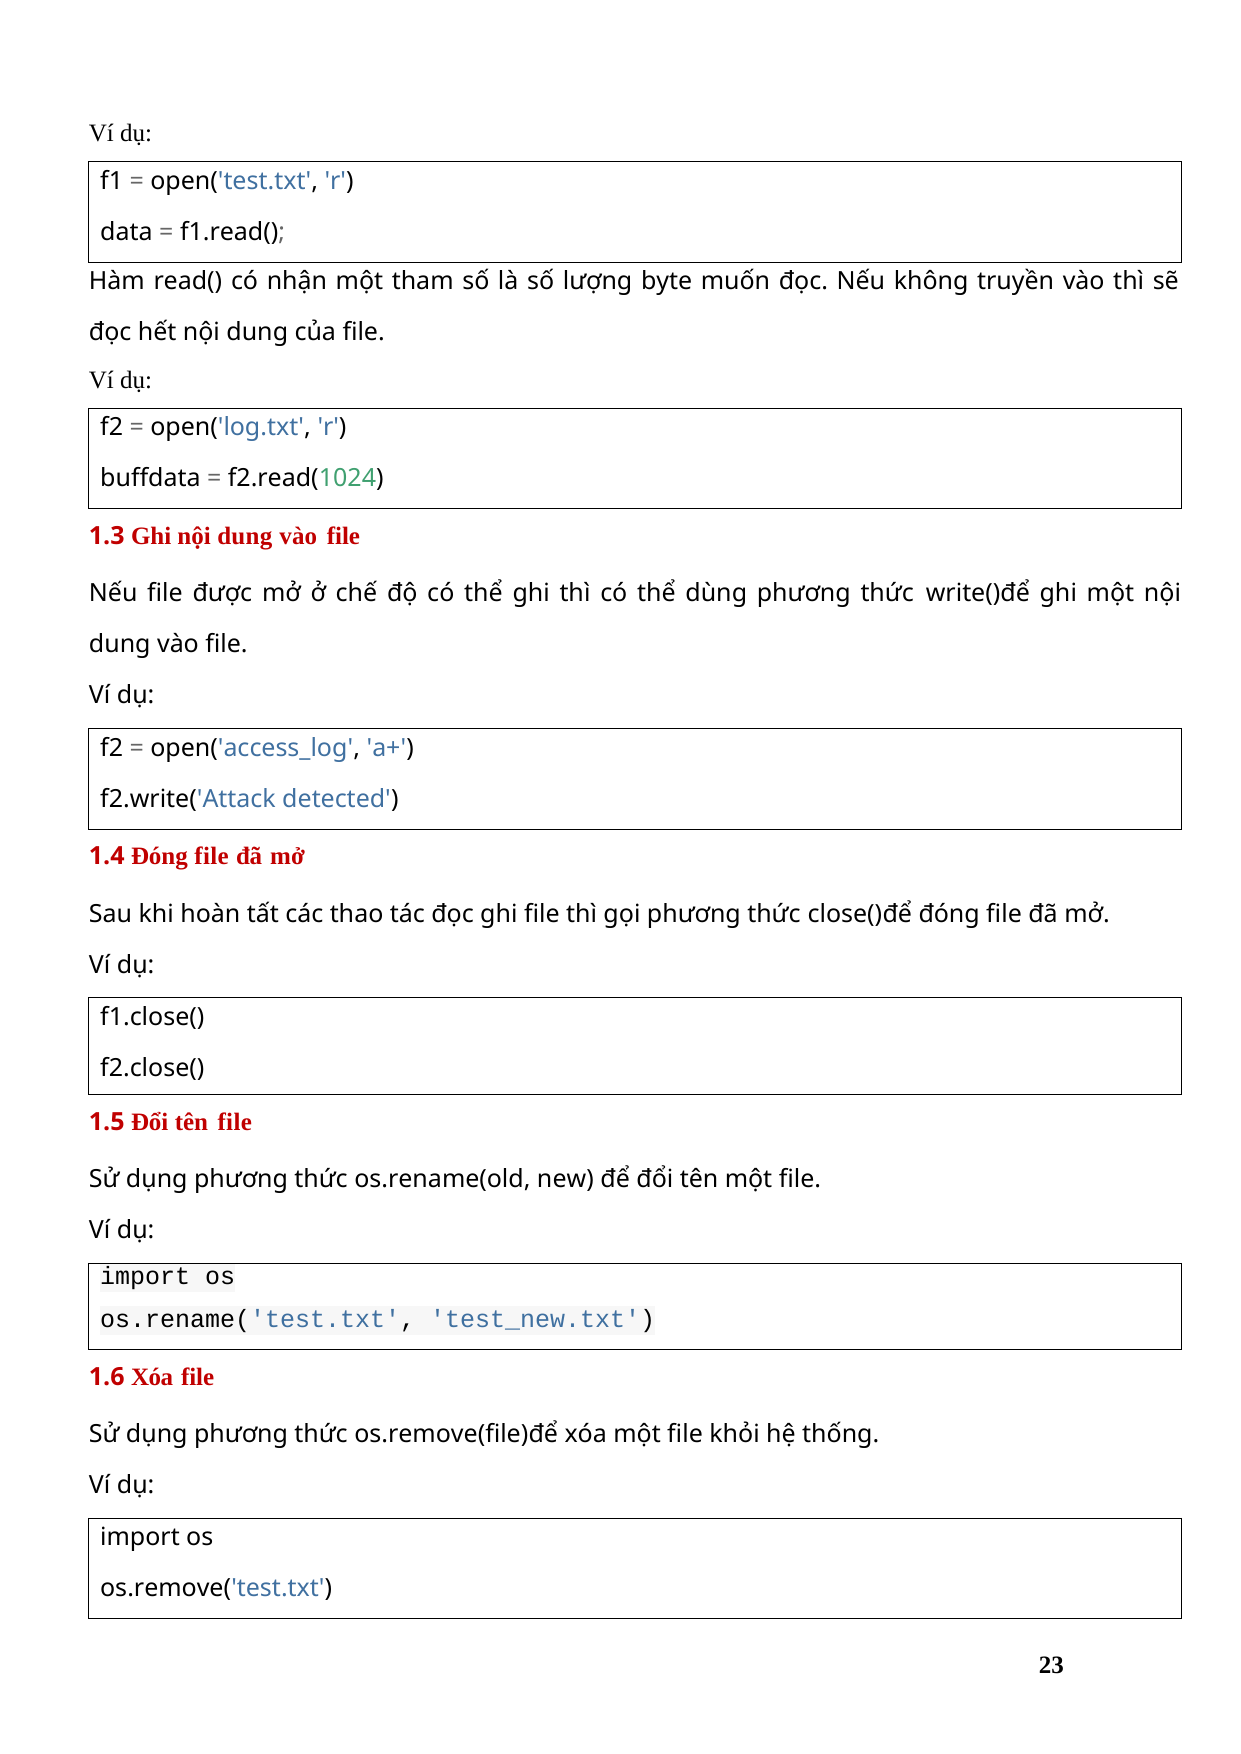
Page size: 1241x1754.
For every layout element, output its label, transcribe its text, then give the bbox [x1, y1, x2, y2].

text Sử dụng phương thức os.rename(old, new) để đổi tên một file. [89, 1161, 1181, 1195]
subtitle Đóng file đã mở [89, 838, 1181, 872]
text Ví dụ: [89, 946, 1181, 980]
text Ví dụ: [89, 365, 1181, 393]
text Ví dụ: [89, 1212, 1181, 1246]
table_header f2 = open('access_log', 'a+') f2.write('Attack detected') [89, 729, 1181, 828]
table_header f1 = open('test.txt', 'r') data = f1.read(); [89, 162, 1181, 262]
text Ví dụ: [89, 118, 1181, 147]
table_header f2 = open('log.txt', 'r') buffdata = f2.read(1024) [89, 409, 1181, 508]
text Ví dụ: [89, 677, 1181, 711]
text Hàm read() có nhận một tham số là số lượng byte muốn đọc. Nếu không truyền vào thì sẽ đọc hết nội dung của file. [89, 263, 1181, 348]
subtitle Ghi nội dung vào file [89, 518, 1181, 552]
text Sau khi hoàn tất các thao tác đọc ghi file thì gọi phương thức close()để đóng file đã mở. [89, 895, 1181, 929]
subtitle Đổi tên file [89, 1103, 1181, 1138]
subtitle Xóa file [89, 1358, 1181, 1392]
table_header import os os.remove('test.txt') [89, 1519, 1181, 1618]
table_header import os os.rename('test.txt', 'test_new.txt') [89, 1264, 1181, 1349]
text Sử dụng phương thức os.remove(file)để xóa một file khỏi hệ thống. [89, 1416, 1181, 1450]
text Ví dụ: [89, 1467, 1181, 1501]
table_header f1.close() f2.close() [89, 998, 1181, 1094]
text Nếu file được mở ở chế độ có thể ghi thì có thể dùng phương thức write()để ghi một nội dung vào file. [89, 575, 1181, 660]
